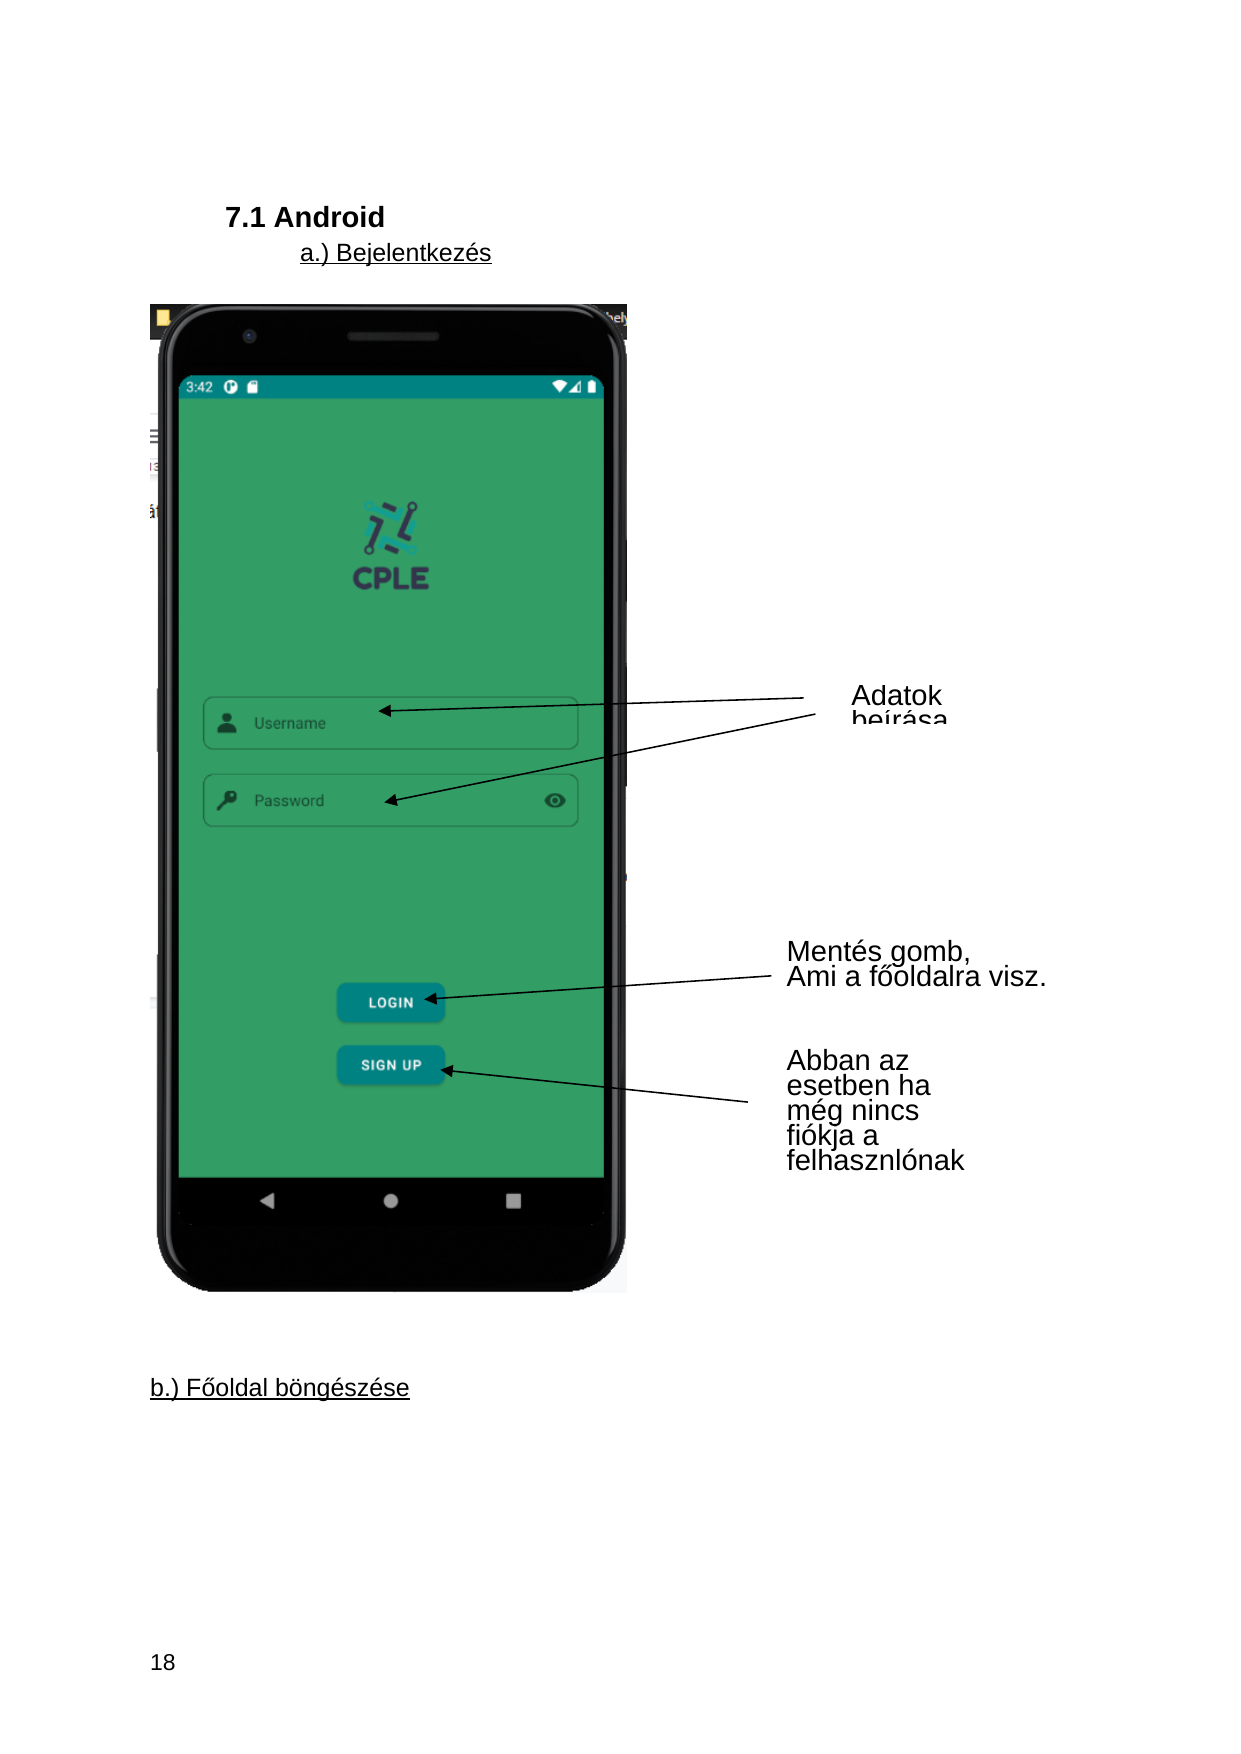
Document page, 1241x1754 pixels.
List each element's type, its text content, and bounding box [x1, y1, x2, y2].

text a.) Bejelentkezés [150, 238, 1090, 267]
picture [150, 304, 627, 1293]
text b.) Főoldal böngészése [150, 1373, 1090, 1402]
text 7.1 Android [225, 199, 1090, 233]
